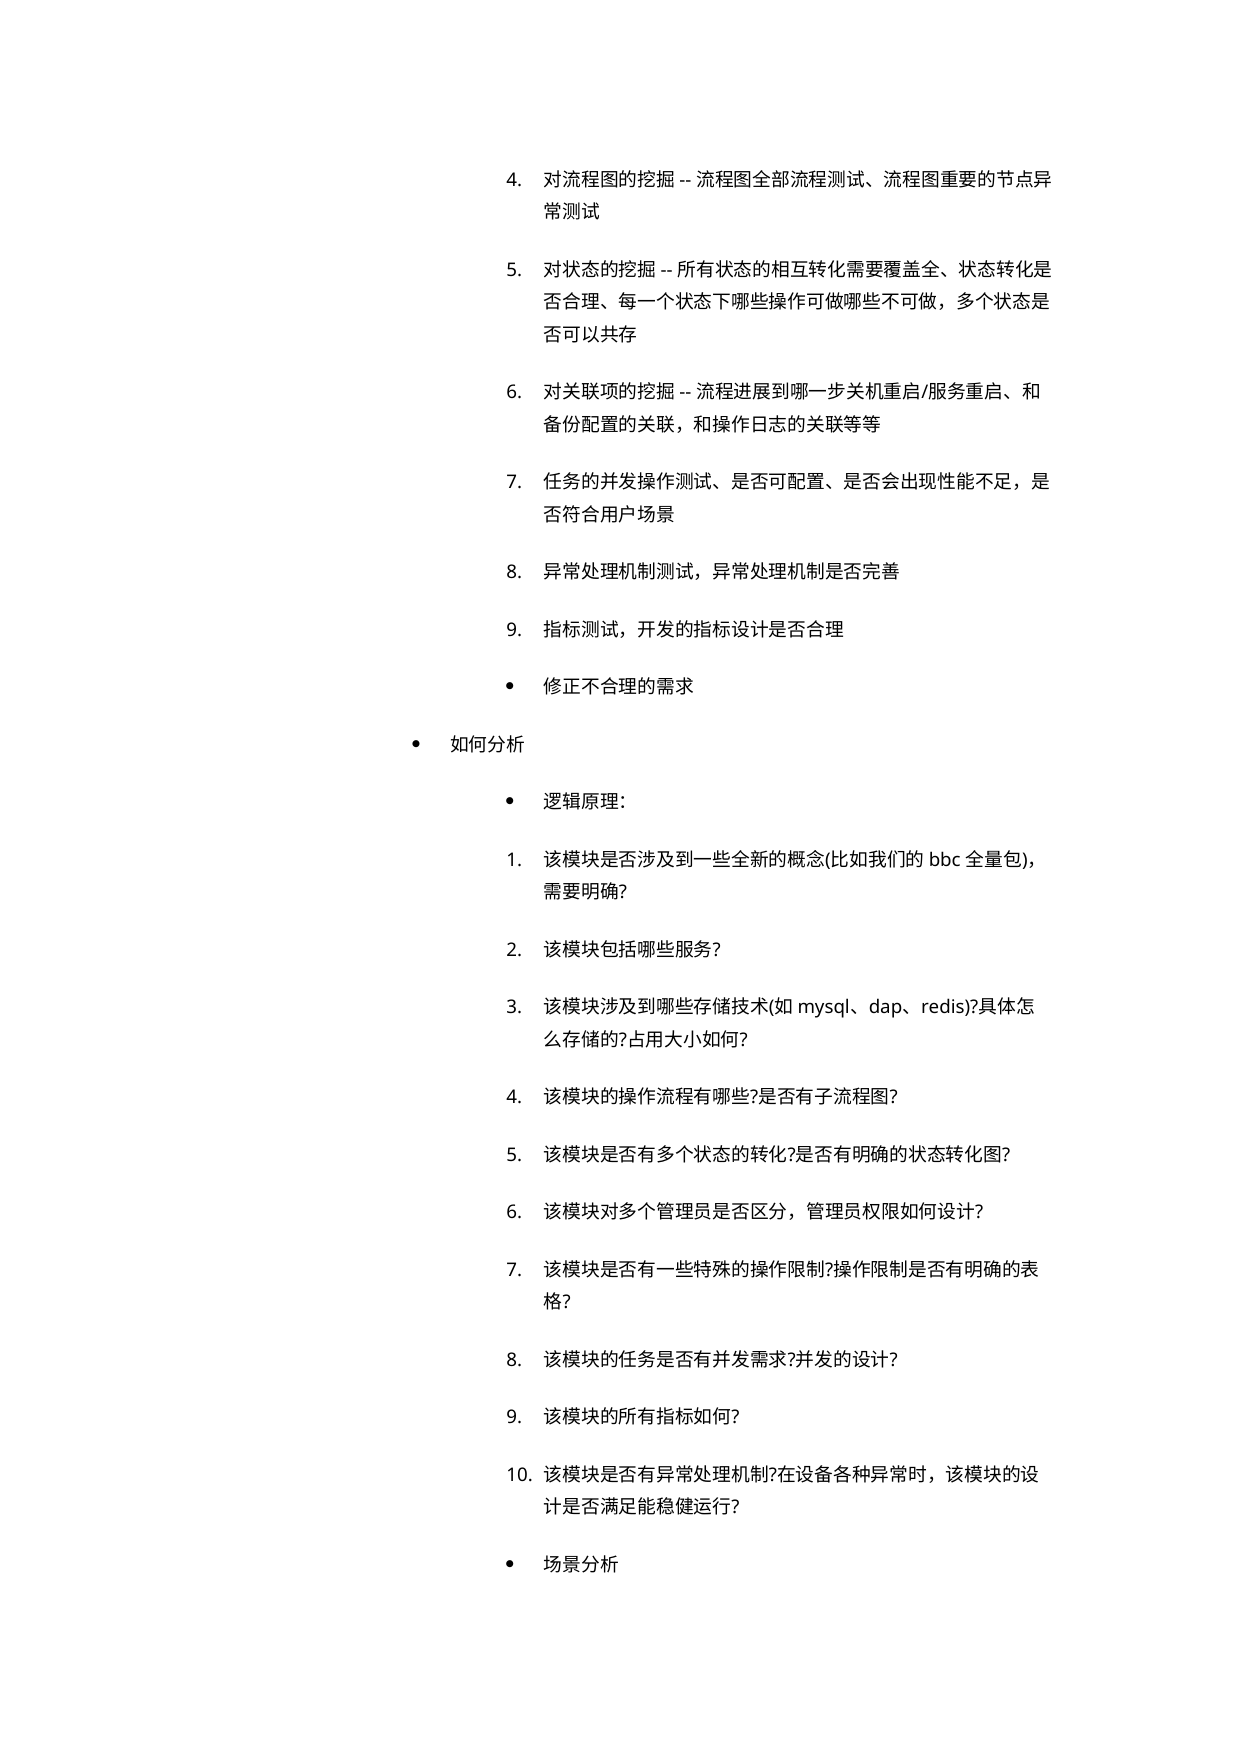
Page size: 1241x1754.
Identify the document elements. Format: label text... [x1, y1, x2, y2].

list 对流程图的挖掘 -- 流程图全部流程测试、流程图重要的节点异常测试 [506, 162, 1053, 227]
list 如何分析 [412, 727, 1053, 759]
list 场景分析 [506, 1547, 1053, 1579]
list 该模块是否有一些特殊的操作限制?操作限制是否有明确的表格? [506, 1252, 1053, 1317]
list 该模块是否有多个状态的转化?是否有明确的状态转化图? [506, 1137, 1053, 1169]
list 修正不合理的需求 [506, 669, 1053, 702]
list 逻辑原理： [506, 784, 1053, 817]
list 异常处理机制测试，异常处理机制是否完善 [506, 554, 1053, 587]
list 对状态的挖掘 -- 所有状态的相互转化需要覆盖全、状态转化是否合理、每一个状态下哪些操作可做哪些不可做，多个状态是否可以共存 [506, 252, 1053, 349]
list 该模块是否涉及到一些全新的概念(比如我们的 bbc 全量包)，需要明确? [506, 842, 1053, 907]
list 该模块的操作流程有哪些?是否有子流程图? [506, 1079, 1053, 1112]
list 该模块是否有异常处理机制?在设备各种异常时，该模块的设计是否满足能稳健运行? [506, 1457, 1053, 1522]
list 该模块的任务是否有并发需求?并发的设计? [506, 1342, 1053, 1374]
list 该模块对多个管理员是否区分，管理员权限如何设计? [506, 1194, 1053, 1227]
list 对关联项的挖掘 -- 流程进展到哪一步关机重启/服务重启、和备份配置的关联，和操作日志的关联等等 [506, 374, 1053, 439]
list 该模块的所有指标如何? [506, 1399, 1053, 1432]
list 该模块涉及到哪些存储技术(如 mysql、dap、redis)?具体怎么存储的?占用大小如何? [506, 989, 1053, 1054]
list 指标测试，开发的指标设计是否合理 [506, 612, 1053, 644]
list 任务的并发操作测试、是否可配置、是否会出现性能不足，是否符合用户场景 [506, 464, 1053, 529]
list 该模块包括哪些服务? [506, 932, 1053, 964]
